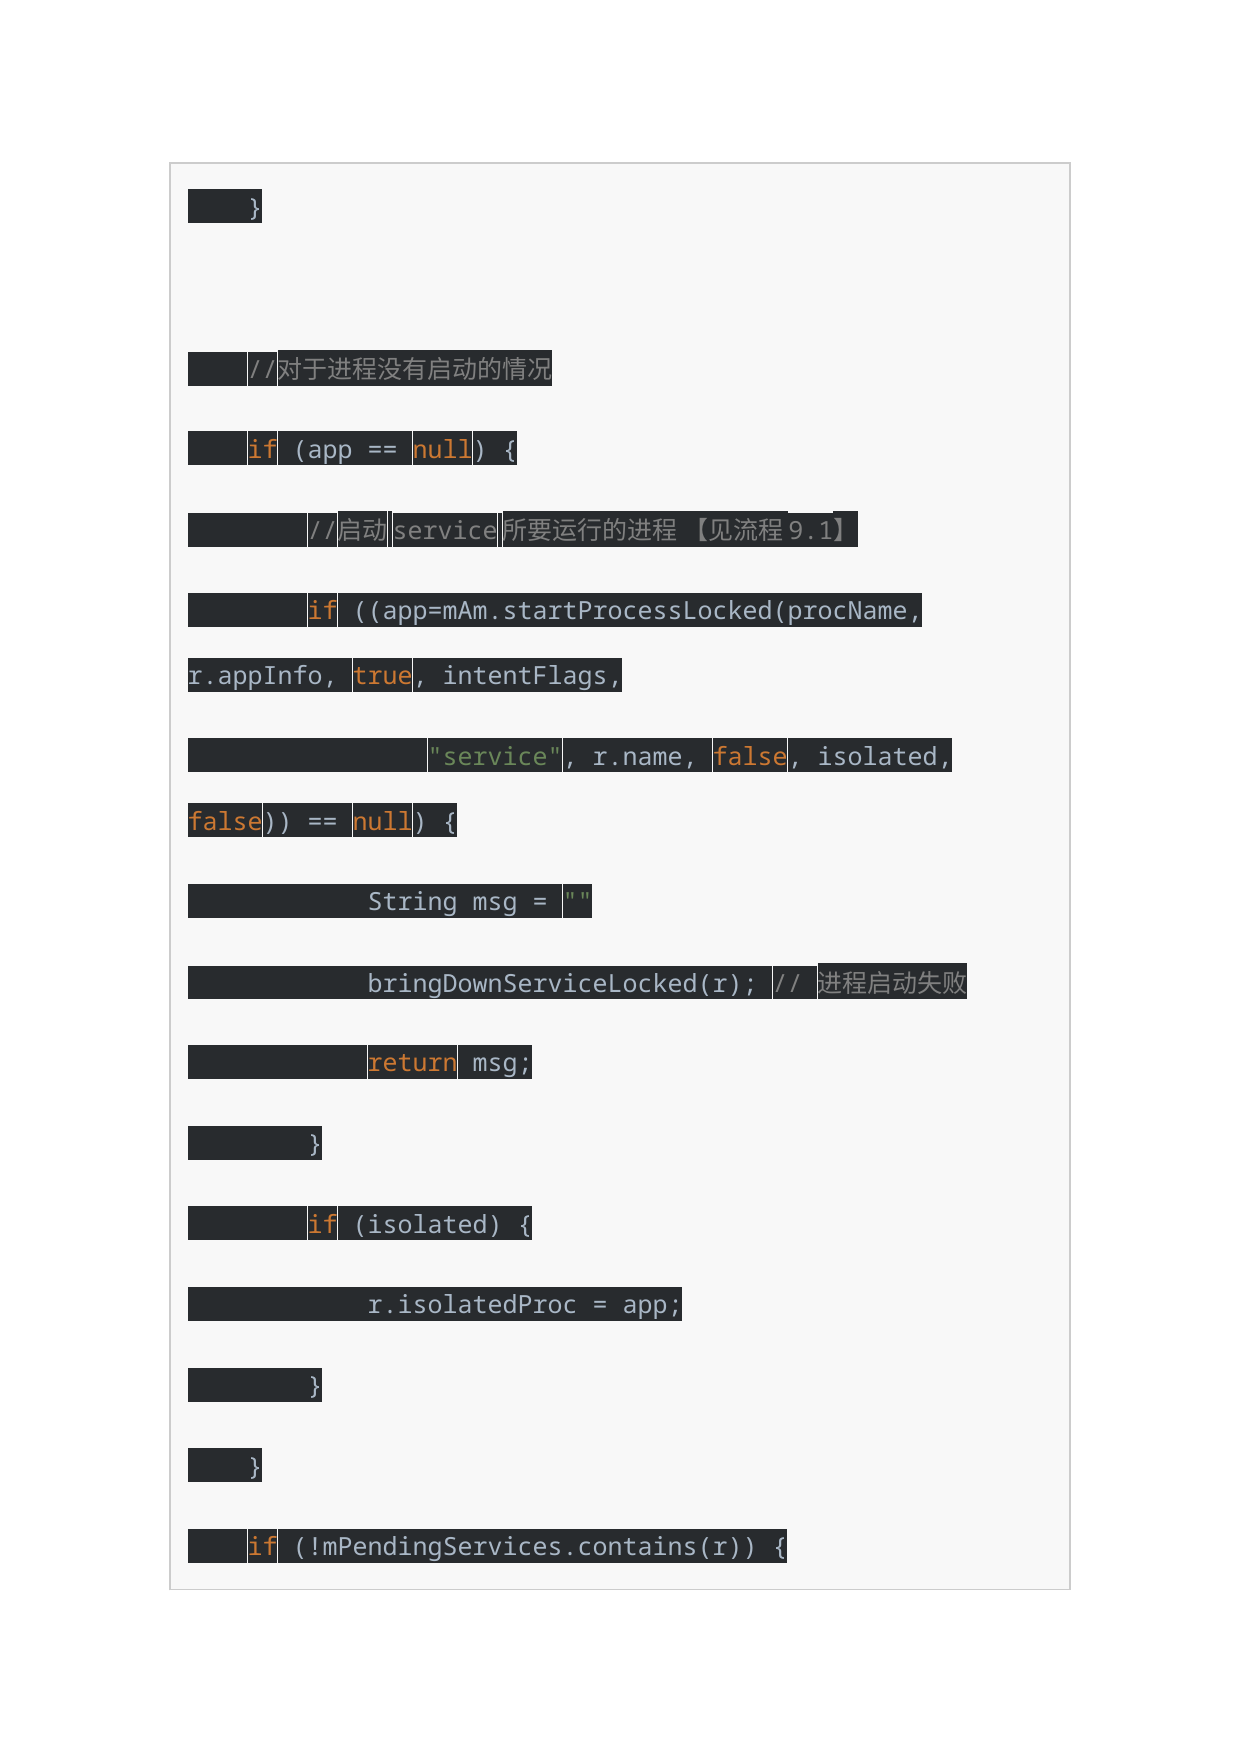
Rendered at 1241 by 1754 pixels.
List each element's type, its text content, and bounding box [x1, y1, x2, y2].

text bringDownServiceLocked(r); // 进程启动失败 [171, 937, 1069, 1014]
text //对于进程没有启动的情况 [171, 323, 1069, 400]
text "service", r.name, false, isolated, false)) == null) { [171, 711, 1069, 853]
text String msg = "" [171, 856, 1069, 933]
text //启动service所要运行的进程 【见流程9.1】 [171, 484, 1069, 561]
text } [171, 1421, 1069, 1498]
text if (!mPendingServices.contains(r)) { [171, 1501, 1069, 1589]
text if (isolated) { [171, 1179, 1069, 1256]
text r.isolatedProc = app; [171, 1259, 1069, 1336]
text } [171, 164, 1069, 239]
text } [171, 1098, 1069, 1175]
text return msg; [171, 1018, 1069, 1094]
text if ((app=mAm.startProcessLocked(procName, r.appInfo, true, intentFlags, [171, 565, 1069, 707]
text } [171, 1340, 1069, 1417]
text if (app == null) { [171, 404, 1069, 481]
